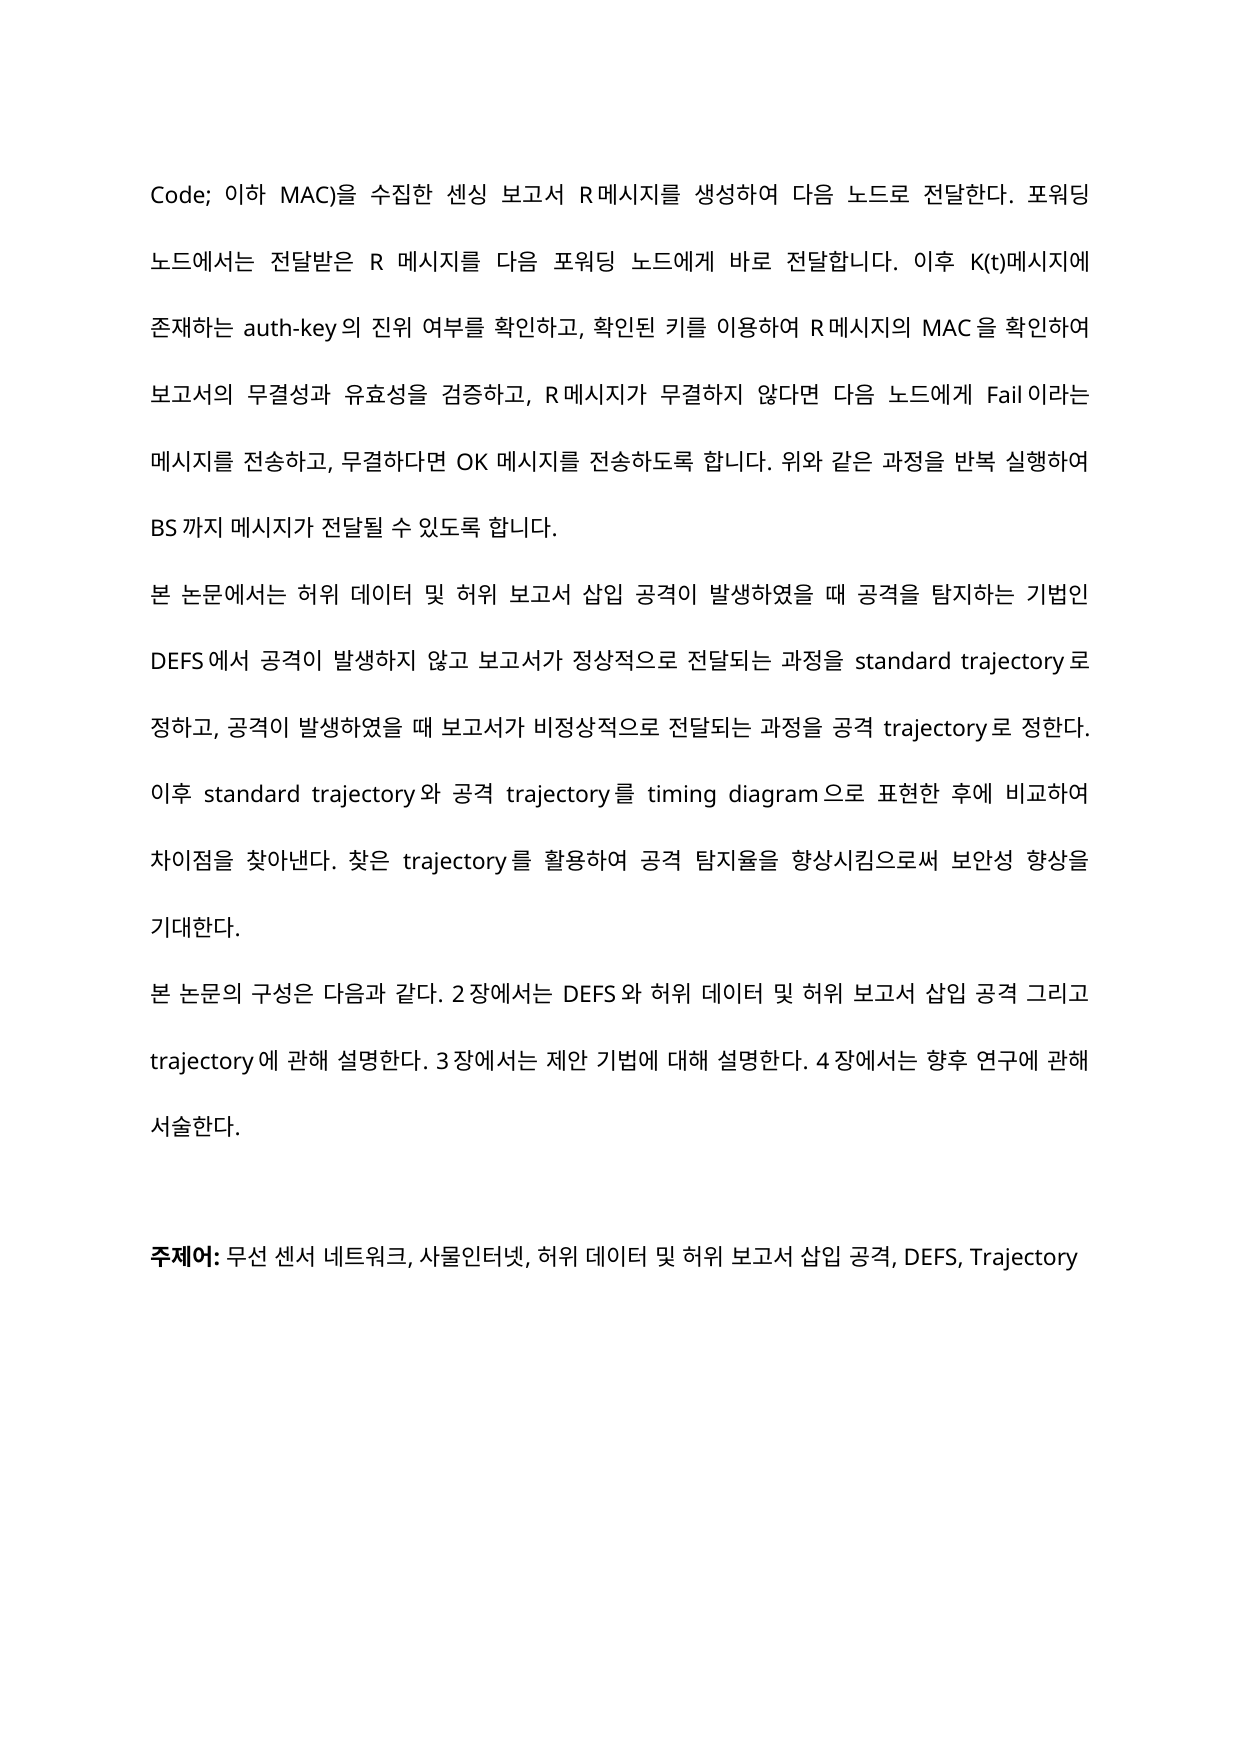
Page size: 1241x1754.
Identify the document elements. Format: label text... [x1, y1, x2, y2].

text 주제어: 무선 센서 네트워크, 사물인터넷, 허위 데이터 및 허위 보고서 삽입 공격, DEFS, Trajectory [150, 1238, 1090, 1272]
text 본 논문에서는 허위 데이터 및 허위 보고서 삽입 공격이 발생하였을 때 공격을 탐지하는 기법인 DEFS에서 공격이 발생하지 않고 보고서가 정상적으로 전달되는 과정을 standard trajectory로 정하고, 공격이 발생하였을 때 보고서가 비정상적으로 전달되는 과정을 공격 trajectory로 정한다. 이후 standard trajectory와 공격 trajectory를 timing diagram으로 표현한 후에 비교하여 차이점을 찾아낸다. 찾은 trajectory를 활용하여 공격 탐지율을 향상시킴으로써 보안성 향상을 기대한다. [150, 577, 1090, 943]
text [150, 177, 1090, 543]
text 본 논문의 구성은 다음과 같다. 2장에서는 DEFS와 허위 데이터 및 허위 보고서 삽입 공격 그리고 trajectory에 관해 설명한다. 3장에서는 제안 기법에 대해 설명한다. 4장에서는 향후 연구에 관해 서술한다. [150, 976, 1090, 1142]
